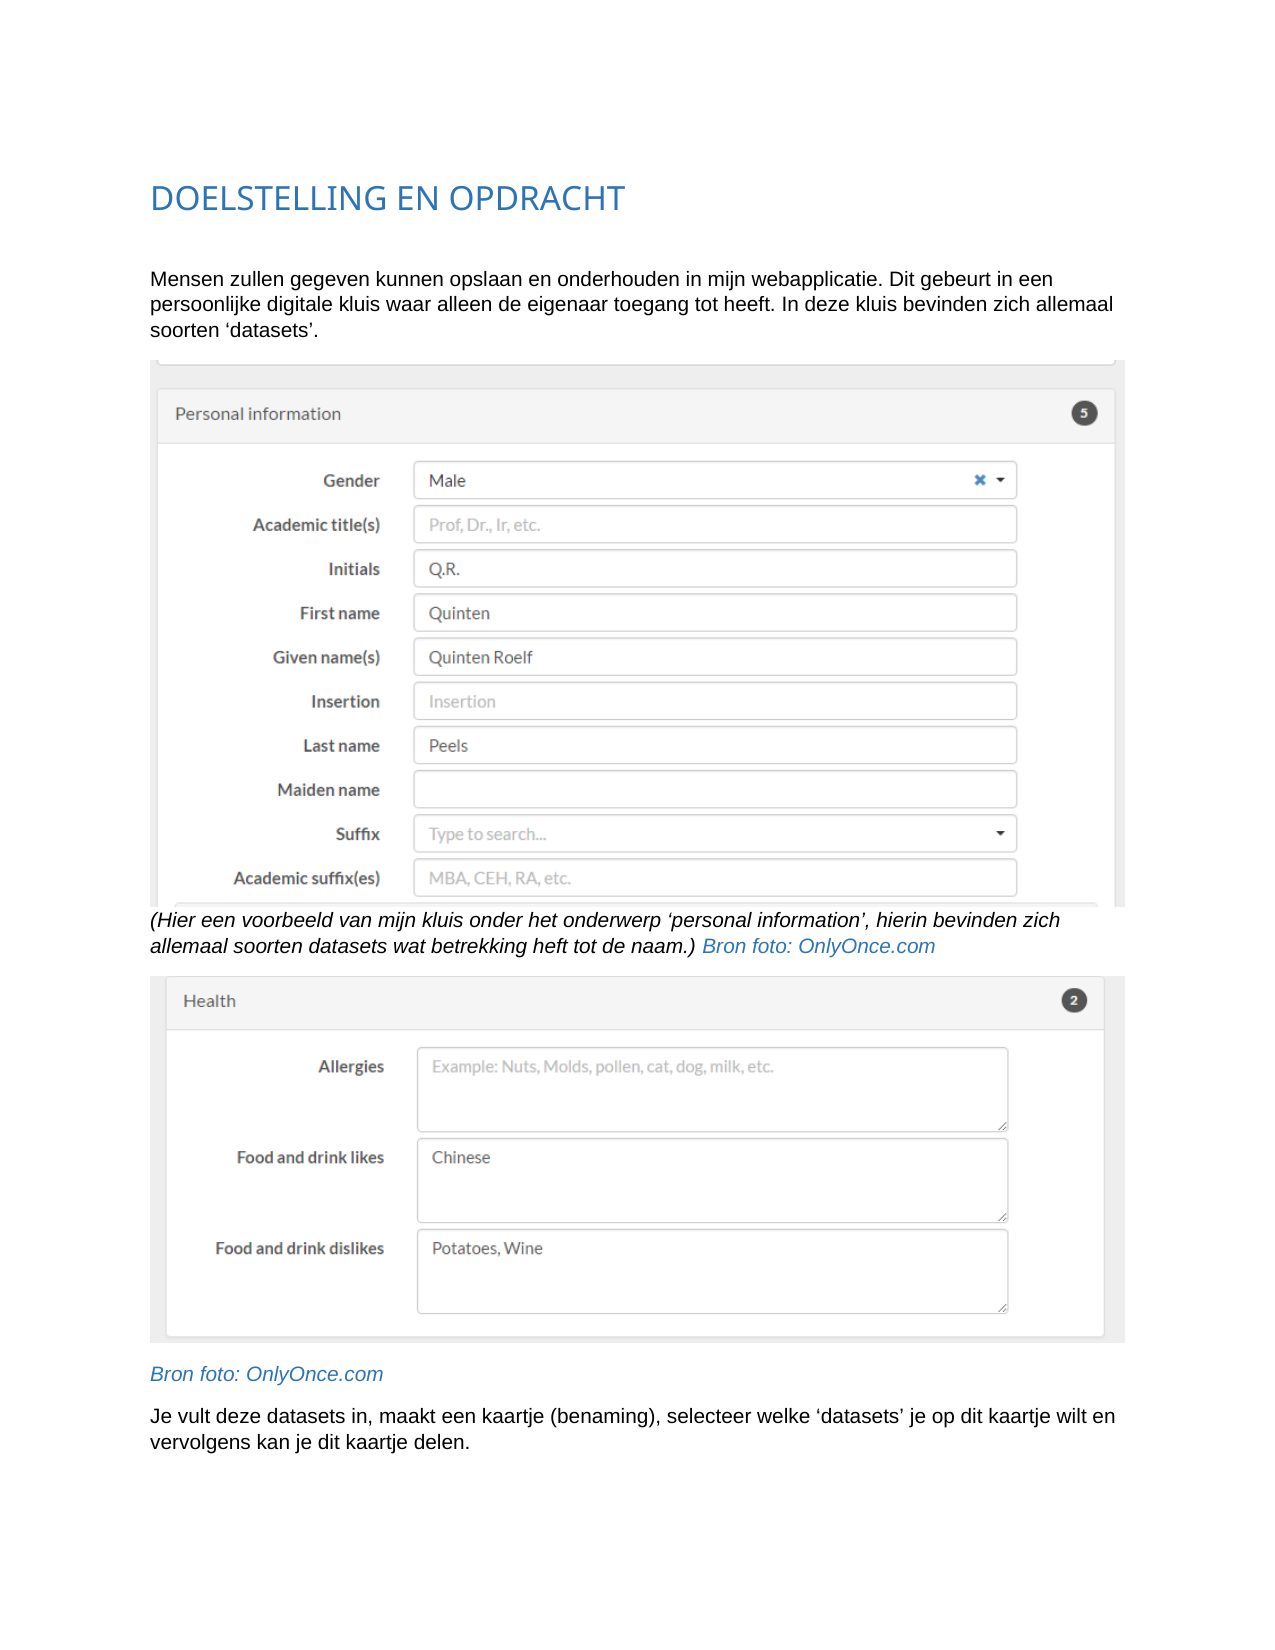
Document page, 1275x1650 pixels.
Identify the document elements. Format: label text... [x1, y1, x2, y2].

subtitle DOELSTELLING EN OPDRACHT [150, 175, 1125, 220]
text (Hier een voorbeeld van mijn kluis onder het onderwerp ‘personal information’, hierin bevinden zich allemaal soorten datasets wat betrekking heft tot de naam.) Bron foto: OnlyOnce.com [150, 907, 1125, 958]
text Bron foto: OnlyOnce.com [150, 1361, 1125, 1385]
text Mensen zullen gegeven kunnen opslaan en onderhouden in mijn webapplicatie. Dit gebeurt in een persoonlijke digitale kluis waar alleen de eigenaar toegang tot heeft. In deze kluis bevinden zich allemaal soorten ‘datasets’. [150, 266, 1125, 342]
text Je vult deze datasets in, maakt een kaartje (benaming), selecteer welke ‘datasets’ je op dit kaartje wilt en vervolgens kan je dit kaartje delen. [150, 1404, 1125, 1454]
picture [150, 360, 1125, 907]
picture [150, 976, 1125, 1343]
